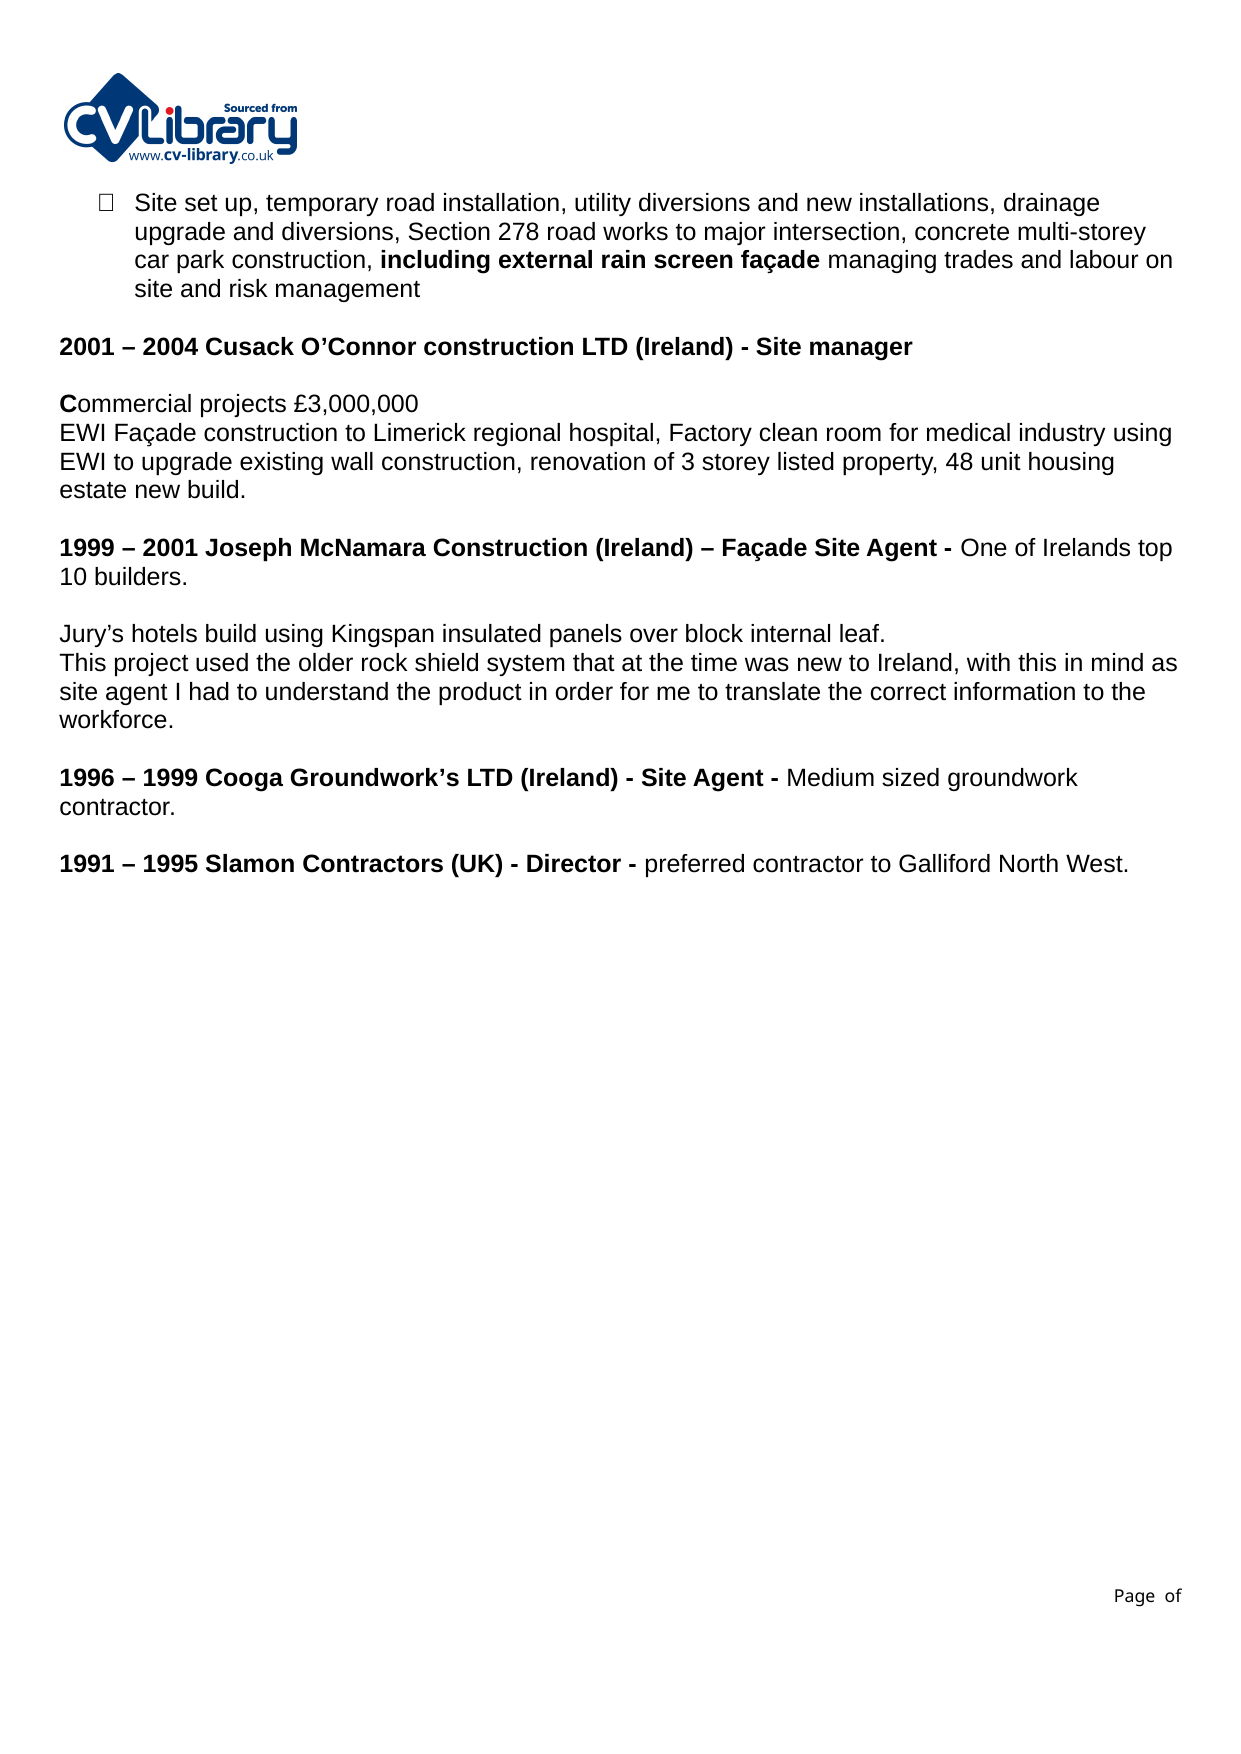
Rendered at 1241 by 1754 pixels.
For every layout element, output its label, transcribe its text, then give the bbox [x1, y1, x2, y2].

text Commercial projects £3,000,000 [59, 389, 1181, 418]
text 1999 – 2001 Joseph McNamara Construction (Ireland) – Façade Site Agent - One of Irelands top 10 builders. [59, 533, 1181, 590]
text 1991 – 1995 Slamon Contractors (UK) - Director - preferred contractor to Galliford North West. [59, 849, 1181, 878]
text  Site set up, temporary road installation, utility diversions and new installations, drainage upgrade and diversions, Section 278 road works to major intersection, concrete multi-storey car park construction, including external rain screen façade managing trades and labour on site and risk management [97, 188, 1181, 303]
text EWI Façade construction to Limerick regional hospital, Factory clean room for medical industry using EWI to upgrade existing wall construction, renovation of 3 storey listed property, 48 unit housing estate new build. [59, 418, 1181, 504]
text Jury’s hotels build using Kingspan insulated panels over block internal leaf. [59, 619, 1181, 648]
picture [59, 73, 302, 164]
text This project used the older rock shield system that at the time was new to Ireland, with this in mind as site agent I had to understand the product in order for me to translate the correct information to the workforce. [59, 648, 1181, 734]
text 1996 – 1999 Cooga Groundwork’s LTD (Ireland) - Site Agent - Medium sized groundwork [59, 763, 1181, 792]
text contractor. [59, 792, 1181, 820]
text 2001 – 2004 Cusack O’Connor construction LTD (Ireland) - Site manager [59, 332, 1181, 360]
